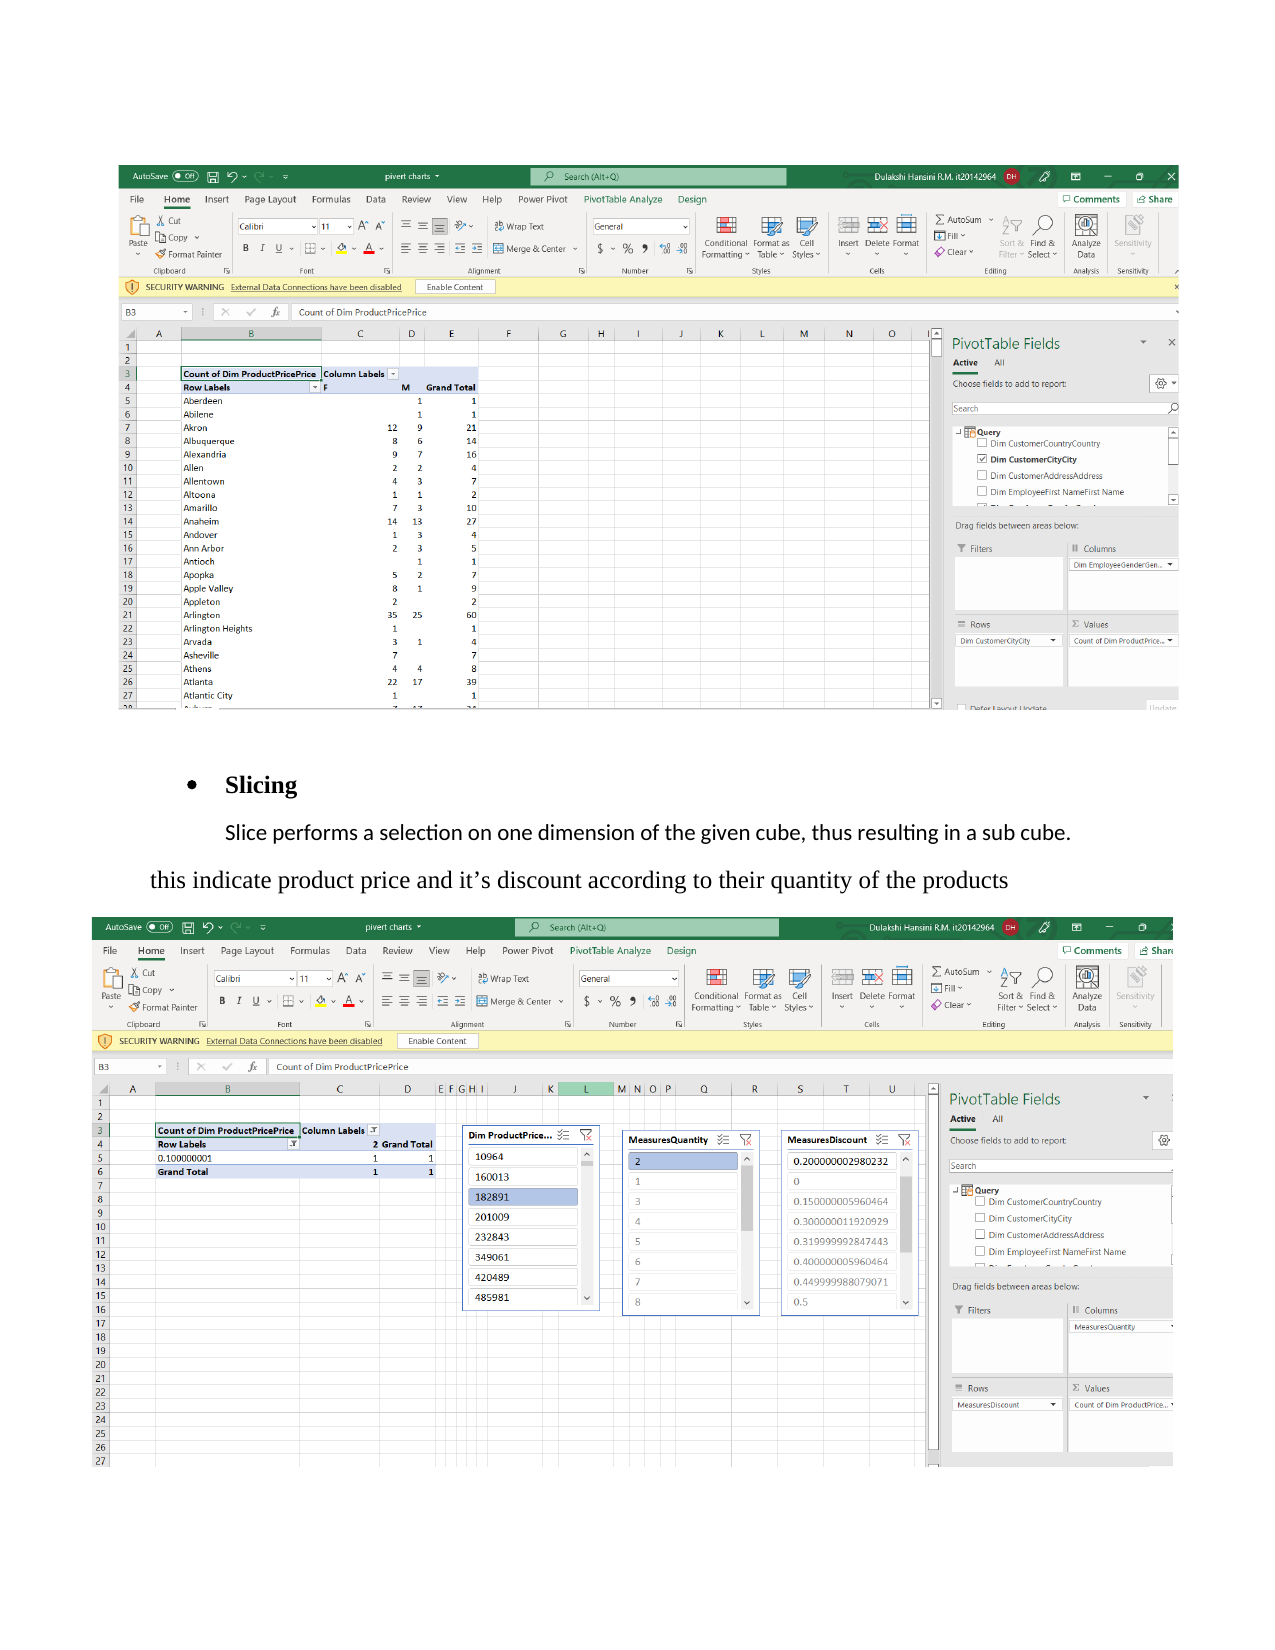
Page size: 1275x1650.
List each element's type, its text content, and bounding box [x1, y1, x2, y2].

picture [91, 917, 1173, 1467]
text this indicate product price and it’s discount according to their quantity of the products [150, 865, 1125, 893]
text Slice performs a selection on one dimension of the given cube, thus resulting in a sub cube. [225, 818, 1125, 846]
list Slicing [187, 770, 1125, 799]
picture [118, 165, 1179, 710]
